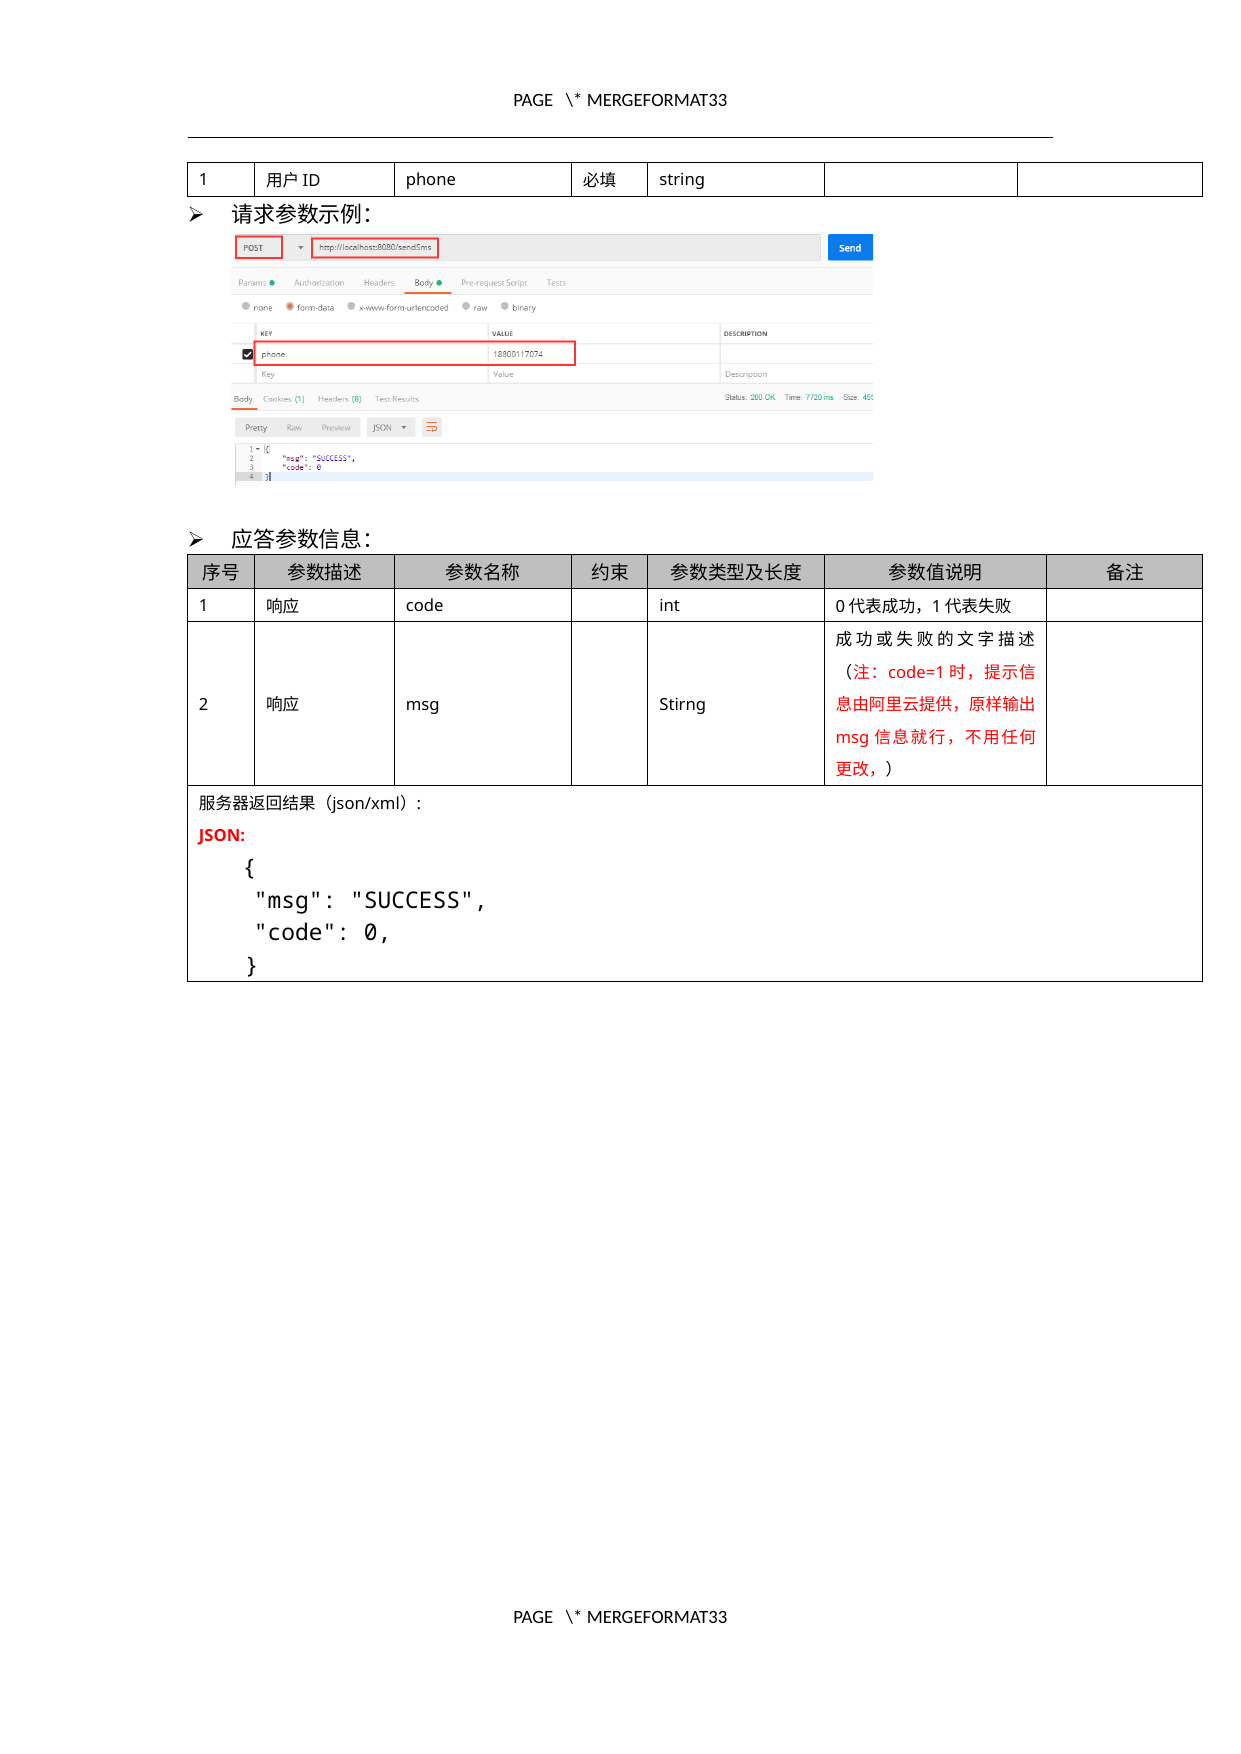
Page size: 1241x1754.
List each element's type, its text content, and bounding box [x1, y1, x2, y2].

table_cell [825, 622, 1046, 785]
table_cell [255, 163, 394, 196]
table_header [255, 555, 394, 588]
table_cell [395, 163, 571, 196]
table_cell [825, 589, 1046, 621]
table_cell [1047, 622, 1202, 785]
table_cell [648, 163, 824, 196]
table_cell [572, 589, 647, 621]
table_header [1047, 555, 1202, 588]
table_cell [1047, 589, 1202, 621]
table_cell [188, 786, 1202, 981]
picture [231, 232, 874, 486]
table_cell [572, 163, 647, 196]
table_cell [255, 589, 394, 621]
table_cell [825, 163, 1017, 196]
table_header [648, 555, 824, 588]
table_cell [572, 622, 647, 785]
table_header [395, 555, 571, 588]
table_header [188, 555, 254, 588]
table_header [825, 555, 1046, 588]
list 应答参数信息： [187, 522, 1053, 554]
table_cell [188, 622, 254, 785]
list 请求参数示例： [187, 197, 1053, 229]
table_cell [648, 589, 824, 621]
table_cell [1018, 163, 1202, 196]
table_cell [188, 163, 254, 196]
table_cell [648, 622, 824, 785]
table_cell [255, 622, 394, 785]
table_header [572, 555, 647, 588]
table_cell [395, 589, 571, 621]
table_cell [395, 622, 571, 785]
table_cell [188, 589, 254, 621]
